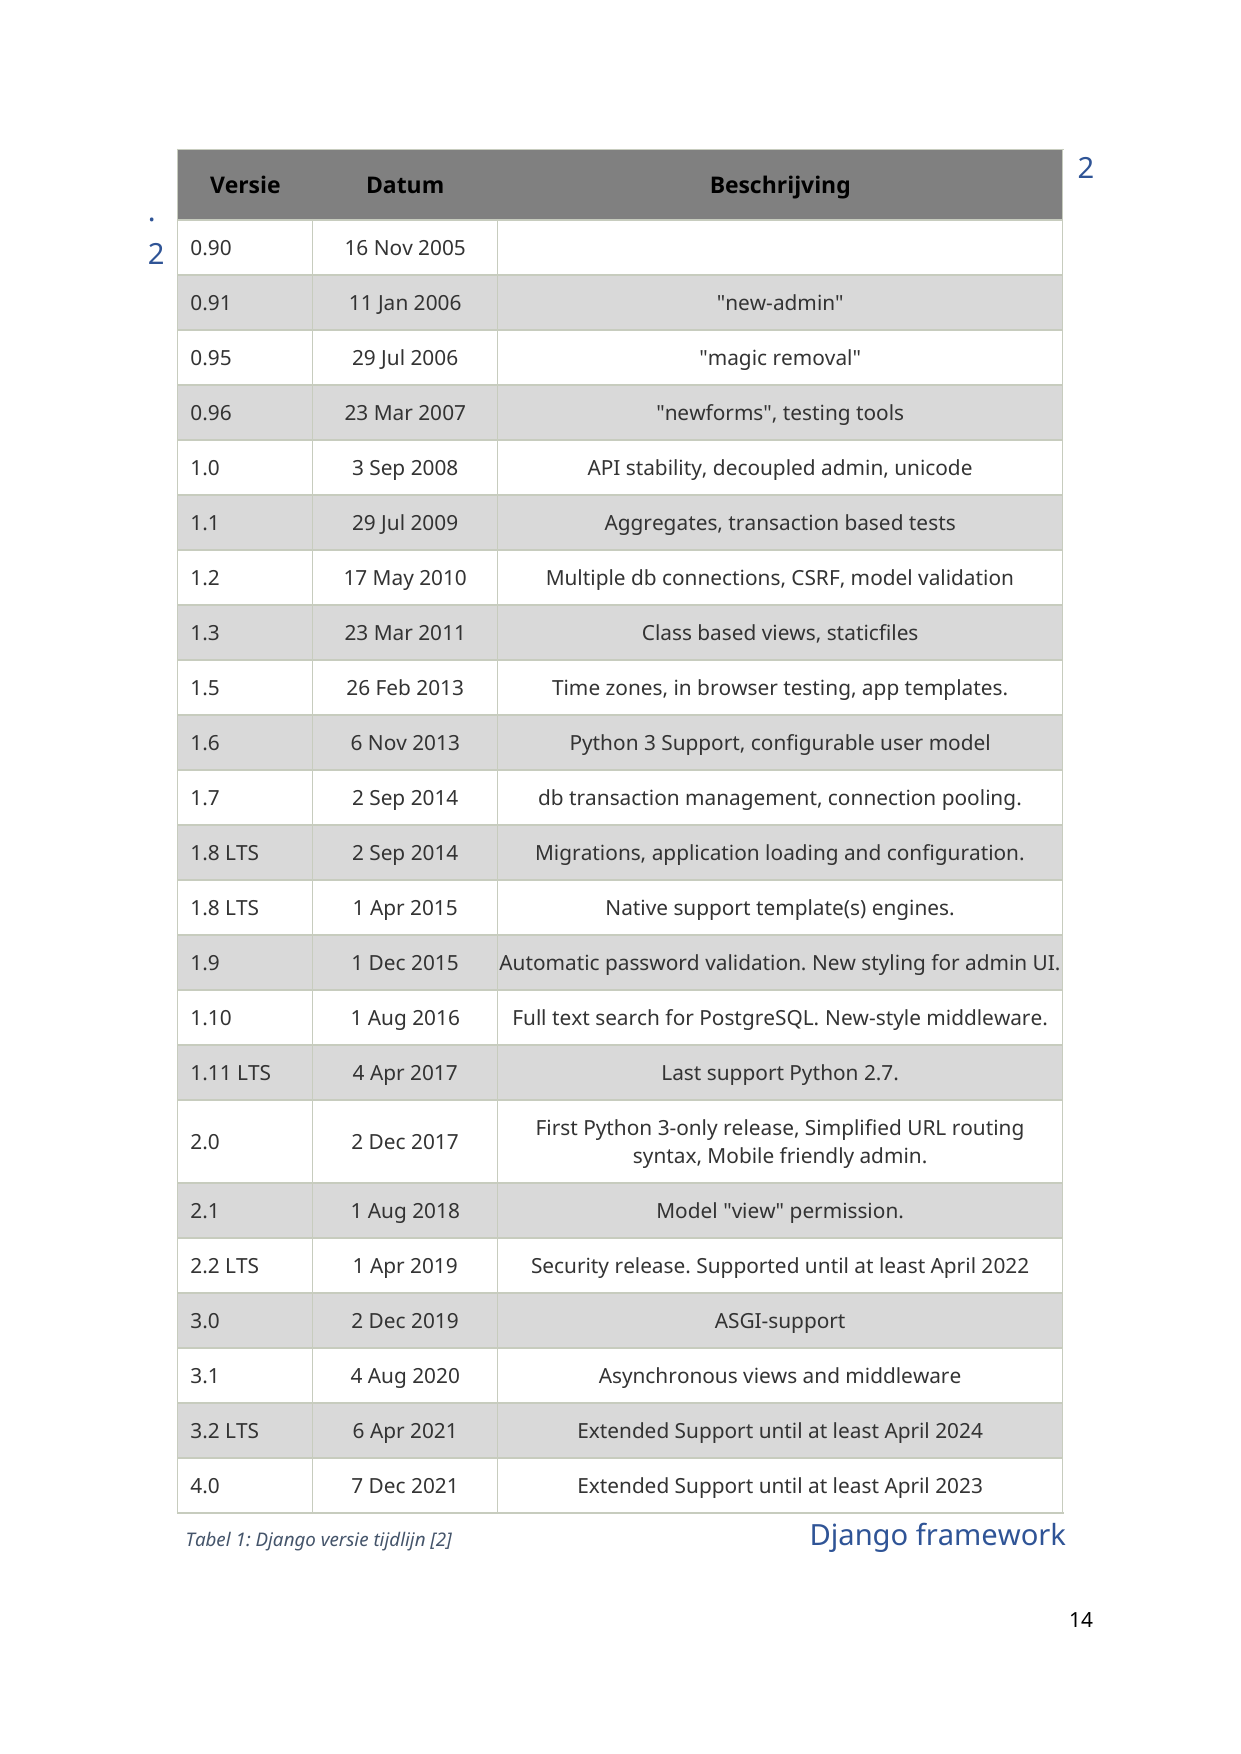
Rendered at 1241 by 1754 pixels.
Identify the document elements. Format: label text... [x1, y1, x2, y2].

table_cell 0.96 [178, 386, 312, 439]
table_cell Last support Python 2.7. [498, 1046, 1062, 1099]
table_cell 0.90 [178, 221, 312, 274]
table_cell Time zones, in browser testing, app templates. [498, 661, 1062, 714]
table_cell 1.0 [178, 441, 312, 494]
table_cell First Python 3-only release, Simplified URL routing syntax, Mobile friendly admin. [498, 1101, 1062, 1182]
table_cell 17 May 2010 [313, 551, 497, 604]
table_cell 1.2 [178, 551, 312, 604]
table_cell 2 Dec 2019 [313, 1294, 497, 1347]
table_cell "magic removal" [498, 331, 1062, 384]
table_header Versie [178, 150, 313, 219]
table_cell 3.0 [178, 1294, 312, 1347]
table_cell 1.3 [178, 606, 312, 659]
table_cell Class based views, staticfiles [498, 606, 1062, 659]
table_cell 3.1 [178, 1349, 312, 1402]
table_cell 7 Dec 2021 [313, 1459, 497, 1512]
table_cell 2.2 LTS [178, 1239, 312, 1292]
table_cell Model "view" permission. [498, 1184, 1062, 1237]
table_cell 1.9 [178, 936, 312, 989]
table_cell 1.5 [178, 661, 312, 714]
table_cell 1.8 LTS [178, 881, 312, 934]
table_cell 2.1 [178, 1184, 312, 1237]
table_cell 1.8 LTS [178, 826, 312, 879]
table_cell 2.0 [178, 1101, 312, 1182]
table_cell API stability, decoupled admin, unicode [498, 441, 1062, 494]
table_cell 2 Dec 2017 [313, 1101, 497, 1182]
table_cell 1 Aug 2018 [313, 1184, 497, 1237]
table_cell 11 Jan 2006 [313, 276, 497, 329]
table_cell Security release. Supported until at least April 2022 [498, 1239, 1062, 1292]
table_cell 1.7 [178, 771, 312, 824]
table_cell Native support template(s) engines. [498, 881, 1062, 934]
table_cell 1 Aug 2016 [313, 991, 497, 1044]
table_cell 29 Jul 2009 [313, 496, 497, 549]
table_cell 23 Mar 2007 [313, 386, 497, 439]
table_cell 1 Apr 2015 [313, 881, 497, 934]
table_cell 6 Nov 2013 [313, 716, 497, 769]
table_cell Asynchronous views and middleware [498, 1349, 1062, 1402]
table_cell "new-admin" [498, 276, 1062, 329]
table_cell 1.1 [178, 496, 312, 549]
table_cell [498, 221, 1062, 274]
table_cell 16 Nov 2005 [313, 221, 497, 274]
table_cell Extended Support until at least April 2023 [498, 1459, 1062, 1512]
table_cell Aggregates, transaction based tests [498, 496, 1062, 549]
table_cell 0.95 [178, 331, 312, 384]
table_cell Automatic password validation. New styling for admin UI. [498, 936, 1062, 989]
text Tabel 1: Django versie tijdlijn [185, 1527, 794, 1552]
table_cell db transaction management, connection pooling. [498, 771, 1062, 824]
table_cell ASGI-support [498, 1294, 1062, 1347]
table_cell 23 Mar 2011 [313, 606, 497, 659]
table_header Datum [313, 150, 497, 219]
table_header Beschrijving [497, 150, 1062, 219]
table_cell 1.11 LTS [178, 1046, 312, 1099]
table_cell 4 Apr 2017 [313, 1046, 497, 1099]
table_cell 3.2 LTS [178, 1404, 312, 1457]
table_cell Extended Support until at least April 2024 [498, 1404, 1062, 1457]
table_cell 1.6 [178, 716, 312, 769]
table_cell 2 Sep 2014 [313, 826, 497, 879]
table_cell 1 Apr 2019 [313, 1239, 497, 1292]
table_cell 4.0 [178, 1459, 312, 1512]
table_cell 2 Sep 2014 [313, 771, 497, 824]
table_cell 26 Feb 2013 [313, 661, 497, 714]
table_cell Python 3 Support, configurable user model [498, 716, 1062, 769]
table_cell 0.91 [178, 276, 312, 329]
table_cell Full text search for PostgreSQL. New-style middleware. [498, 991, 1062, 1044]
table_cell "newforms", testing tools [498, 386, 1062, 439]
table_cell 29 Jul 2006 [313, 331, 497, 384]
table_cell 3 Sep 2008 [313, 441, 497, 494]
table_cell 4 Aug 2020 [313, 1349, 497, 1402]
table_cell Multiple db connections, CSRF, model validation [498, 551, 1062, 604]
table_cell 1 Dec 2015 [313, 936, 497, 989]
table_cell Migrations, application loading and configuration. [498, 826, 1062, 879]
table_cell 1.10 [178, 991, 312, 1044]
table_cell 6 Apr 2021 [313, 1404, 497, 1457]
subtitle 2.2 Django framework [148, 148, 1093, 1553]
